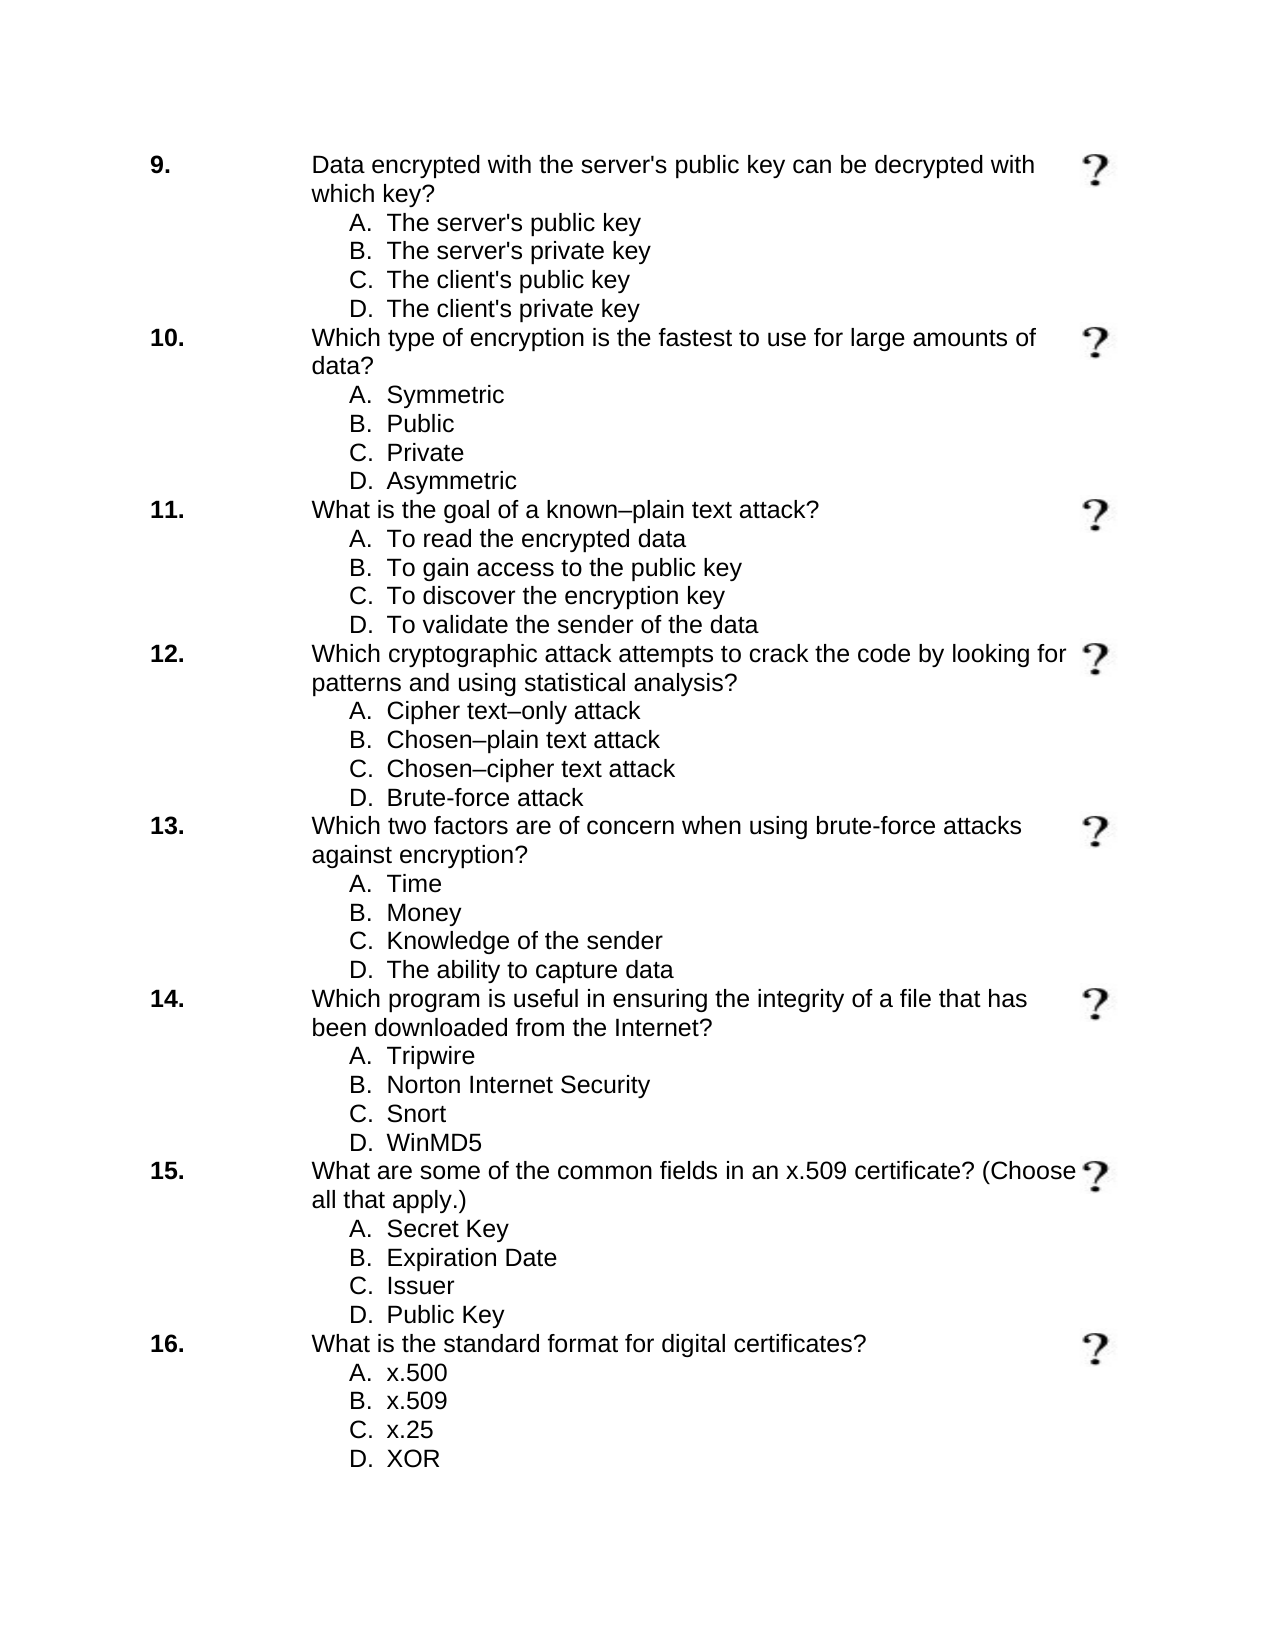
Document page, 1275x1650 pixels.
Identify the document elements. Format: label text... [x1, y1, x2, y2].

table_cell Which two factors are of concern when using brute-force attacks against encryption? Time Money Knowledge of the sender The ability to capture data [311, 811, 1080, 984]
picture [1079, 495, 1118, 533]
table_cell [1080, 1329, 1125, 1472]
table_cell What are some of the common fields in an x.509 certificate? (Choose all that apply.) Secret Key Expiration Date Issuer Public Key [311, 1156, 1080, 1329]
picture [1079, 1328, 1118, 1367]
table_cell 9. [150, 150, 311, 322]
table_cell 15. [150, 1156, 311, 1329]
table_cell What is the goal of a known–plain text attack? To read the encrypted data To gain access to the public key To discover the encryption key To validate the sender of the data [311, 495, 1080, 639]
table_cell 14. [150, 984, 311, 1156]
picture [1079, 983, 1118, 1022]
table_cell 11. [150, 495, 311, 639]
table_cell [1080, 984, 1125, 1156]
table_cell 10. [150, 323, 311, 495]
table_cell What is the standard format for digital certificates? x.500 x.509 x.25 XOR [311, 1329, 1080, 1472]
picture [1079, 150, 1118, 188]
table_cell [1080, 811, 1125, 984]
picture [1079, 1156, 1118, 1194]
table_cell [1080, 495, 1125, 639]
table_cell 12. [150, 639, 311, 811]
table_cell [1080, 1156, 1125, 1329]
table_cell 16. [150, 1329, 311, 1472]
table_cell [1080, 323, 1125, 495]
picture [1079, 811, 1118, 849]
table_cell 13. [150, 811, 311, 984]
table_cell Which program is useful in ensuring the integrity of a file that has been downloaded from the Internet? Tripwire Norton Internet Security Snort WinMD5 [311, 984, 1080, 1156]
table_cell Which cryptographic attack attempts to crack the code by looking for patterns and using statistical analysis? Cipher text–only attack Chosen–plain text attack Chosen–cipher text attack Brute-force attack [311, 639, 1080, 811]
table_cell Which type of encryption is the fastest to use for large amounts of data? Symmetric Public Private Asymmetric [311, 323, 1080, 495]
table_cell [1080, 639, 1125, 811]
table_cell Data encrypted with the server's public key can be decrypted with which key? The server's public key The server's private key The client's public key The client's private key [311, 150, 1080, 322]
table_cell [1080, 150, 1125, 322]
picture [1079, 638, 1118, 677]
picture [1079, 322, 1118, 360]
